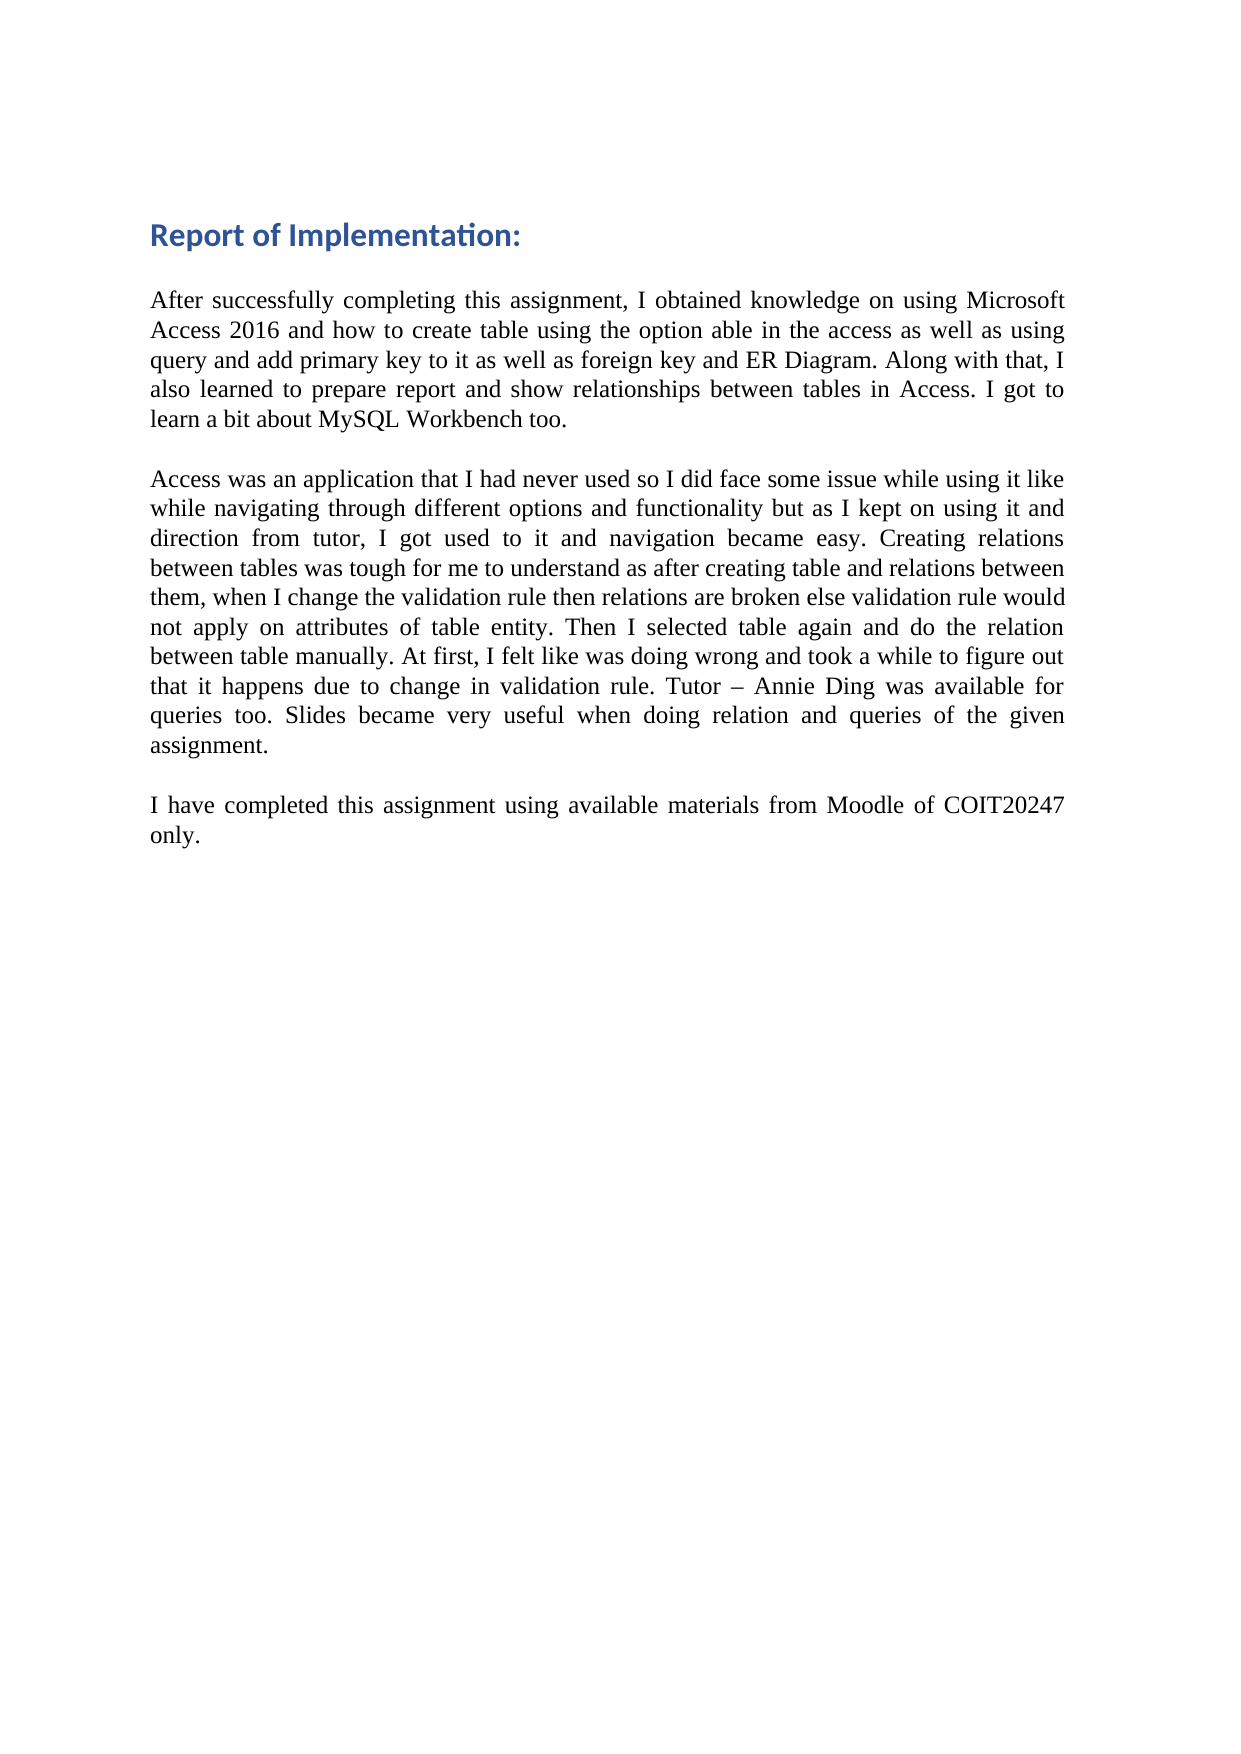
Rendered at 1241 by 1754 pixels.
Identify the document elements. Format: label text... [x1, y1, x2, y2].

text I have completed this assignment using available materials from Moodle of COIT20247 only. [150, 790, 1066, 848]
text Access was an application that I had never used so I did face some issue while using it like while navigating through different options and functionality but as I kept on using it and direction from tutor, I got used to it and navigation became easy. Creating relations between tables was tough for me to understand as after creating table and relations between them, when I change the validation rule then relations are broken else validation rule would not apply on attributes of table entity. Then I selected table again and do the relation between table manually. At first, I felt like was doing wrong and took a while to figure out that it happens due to change in validation rule. Tutor – Annie Ding was available for queries too. Slides became very useful when doing relation and queries of the given assignment. [150, 464, 1066, 759]
subtitle Report of Implementation: [150, 214, 1090, 255]
text After successfully completing this assignment, I obtained knowledge on using Microsoft Access 2016 and how to create table using the option able in the access as well as using query and add primary key to it as well as foreign key and ER Diagram. Along with that, I also learned to prepare report and show relationships between tables in Access. I got to learn a bit about MySQL Workbench too. [150, 286, 1066, 433]
